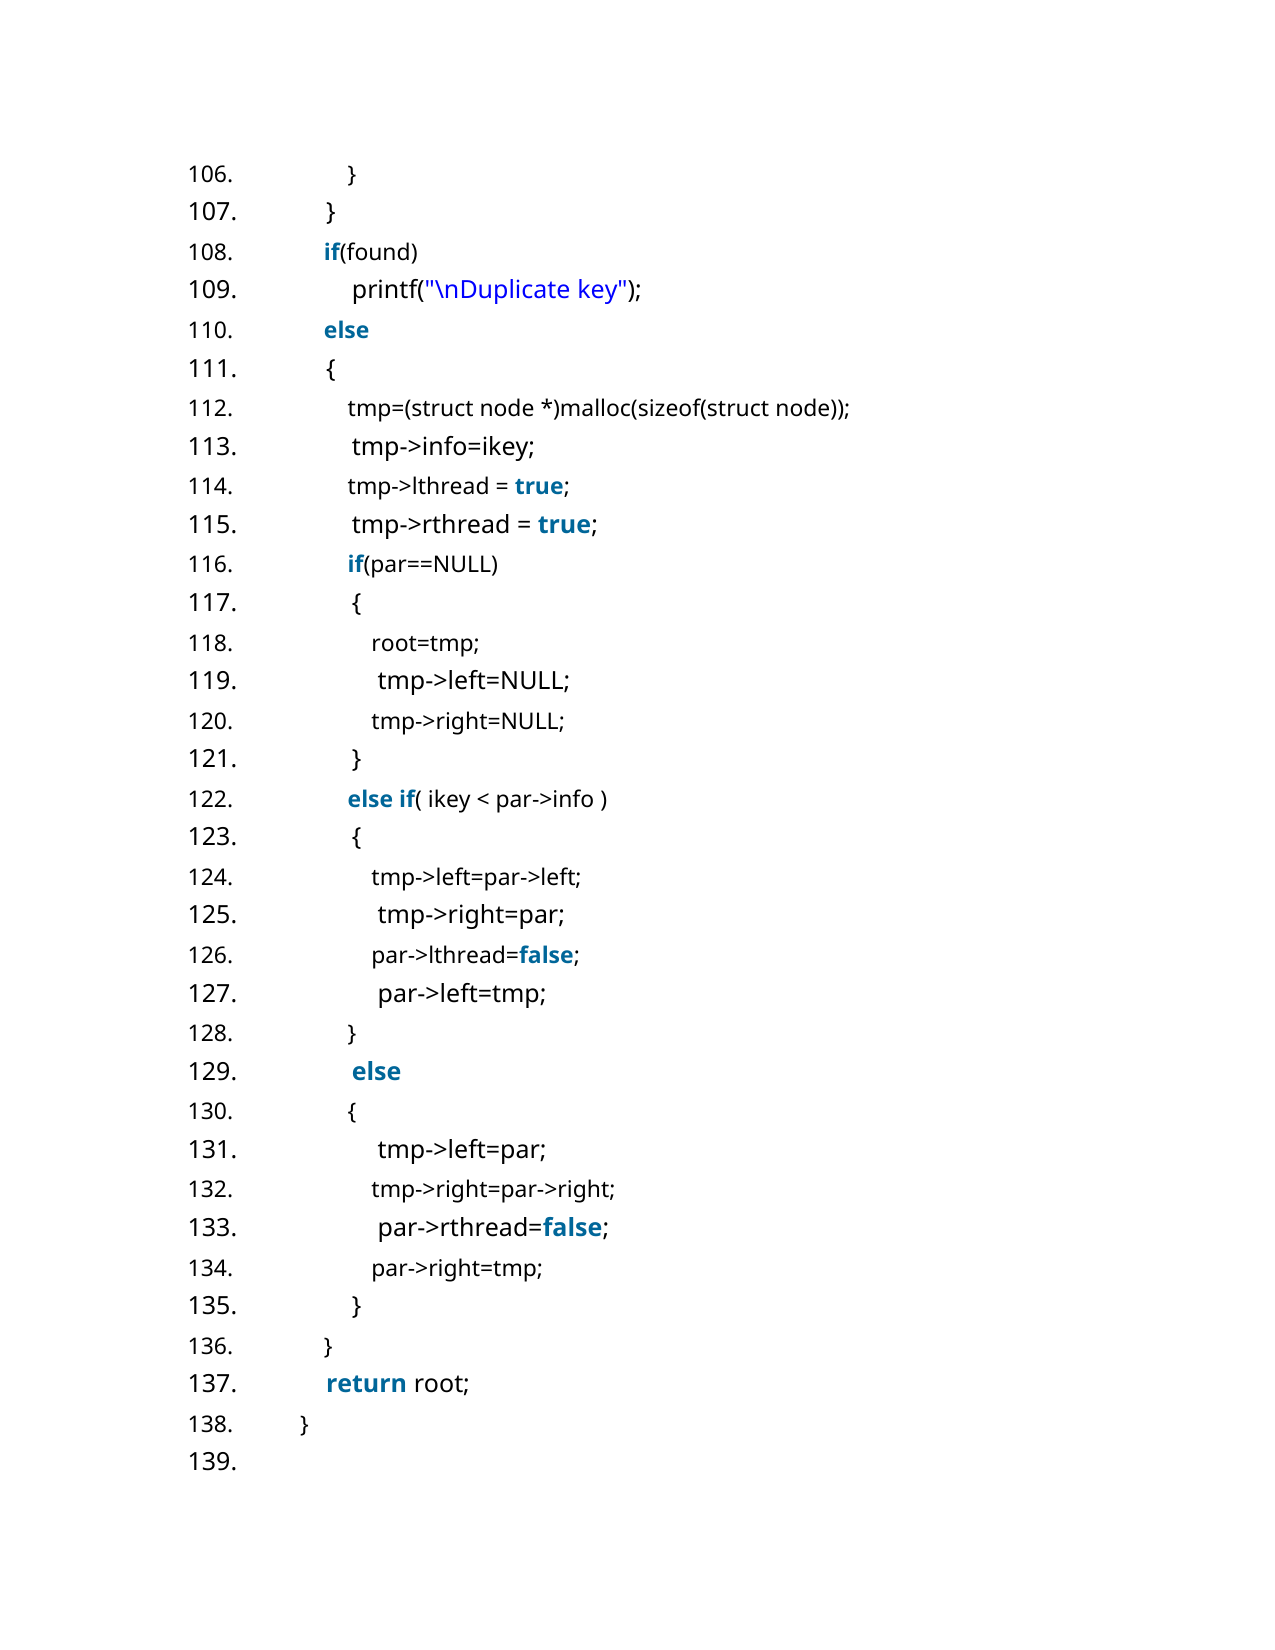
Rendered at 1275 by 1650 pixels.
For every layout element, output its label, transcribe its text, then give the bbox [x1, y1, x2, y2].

list if(par==NULL) [187, 541, 1125, 580]
list tmp=(struct node *)malloc(sizeof(struct node)); [187, 384, 1125, 423]
list { [187, 345, 1125, 384]
list if(found) [187, 228, 1125, 267]
list tmp->right=par->right; [187, 1166, 1125, 1205]
list par->rthread=false; [187, 1205, 1125, 1244]
list else [187, 1048, 1125, 1087]
list tmp->left=NULL; [187, 658, 1125, 697]
list tmp->info=ikey; [187, 423, 1125, 462]
list tmp->left=par; [187, 1127, 1125, 1166]
list { [187, 1087, 1125, 1127]
list } [187, 1009, 1125, 1048]
list } [187, 1400, 1125, 1439]
list tmp->left=par->left; [187, 853, 1125, 892]
list } [187, 736, 1125, 775]
list return root; [187, 1361, 1125, 1400]
list else [187, 306, 1125, 345]
list tmp->right=par; [187, 892, 1125, 931]
list tmp->rthread = true; [187, 502, 1125, 541]
list tmp->lthread = true; [187, 462, 1125, 502]
list } [187, 189, 1125, 228]
list } [187, 1322, 1125, 1361]
list par->left=tmp; [187, 970, 1125, 1009]
list { [187, 580, 1125, 619]
list par->right=tmp; [187, 1244, 1125, 1283]
list root=tmp; [187, 619, 1125, 658]
list tmp->right=NULL; [187, 697, 1125, 736]
list } [187, 150, 1125, 189]
list else if( ikey < par->info ) [187, 775, 1125, 814]
list } [187, 1283, 1125, 1322]
list par->lthread=false; [187, 931, 1125, 970]
list printf("\nDuplicate key"); [187, 267, 1125, 306]
list { [187, 814, 1125, 853]
